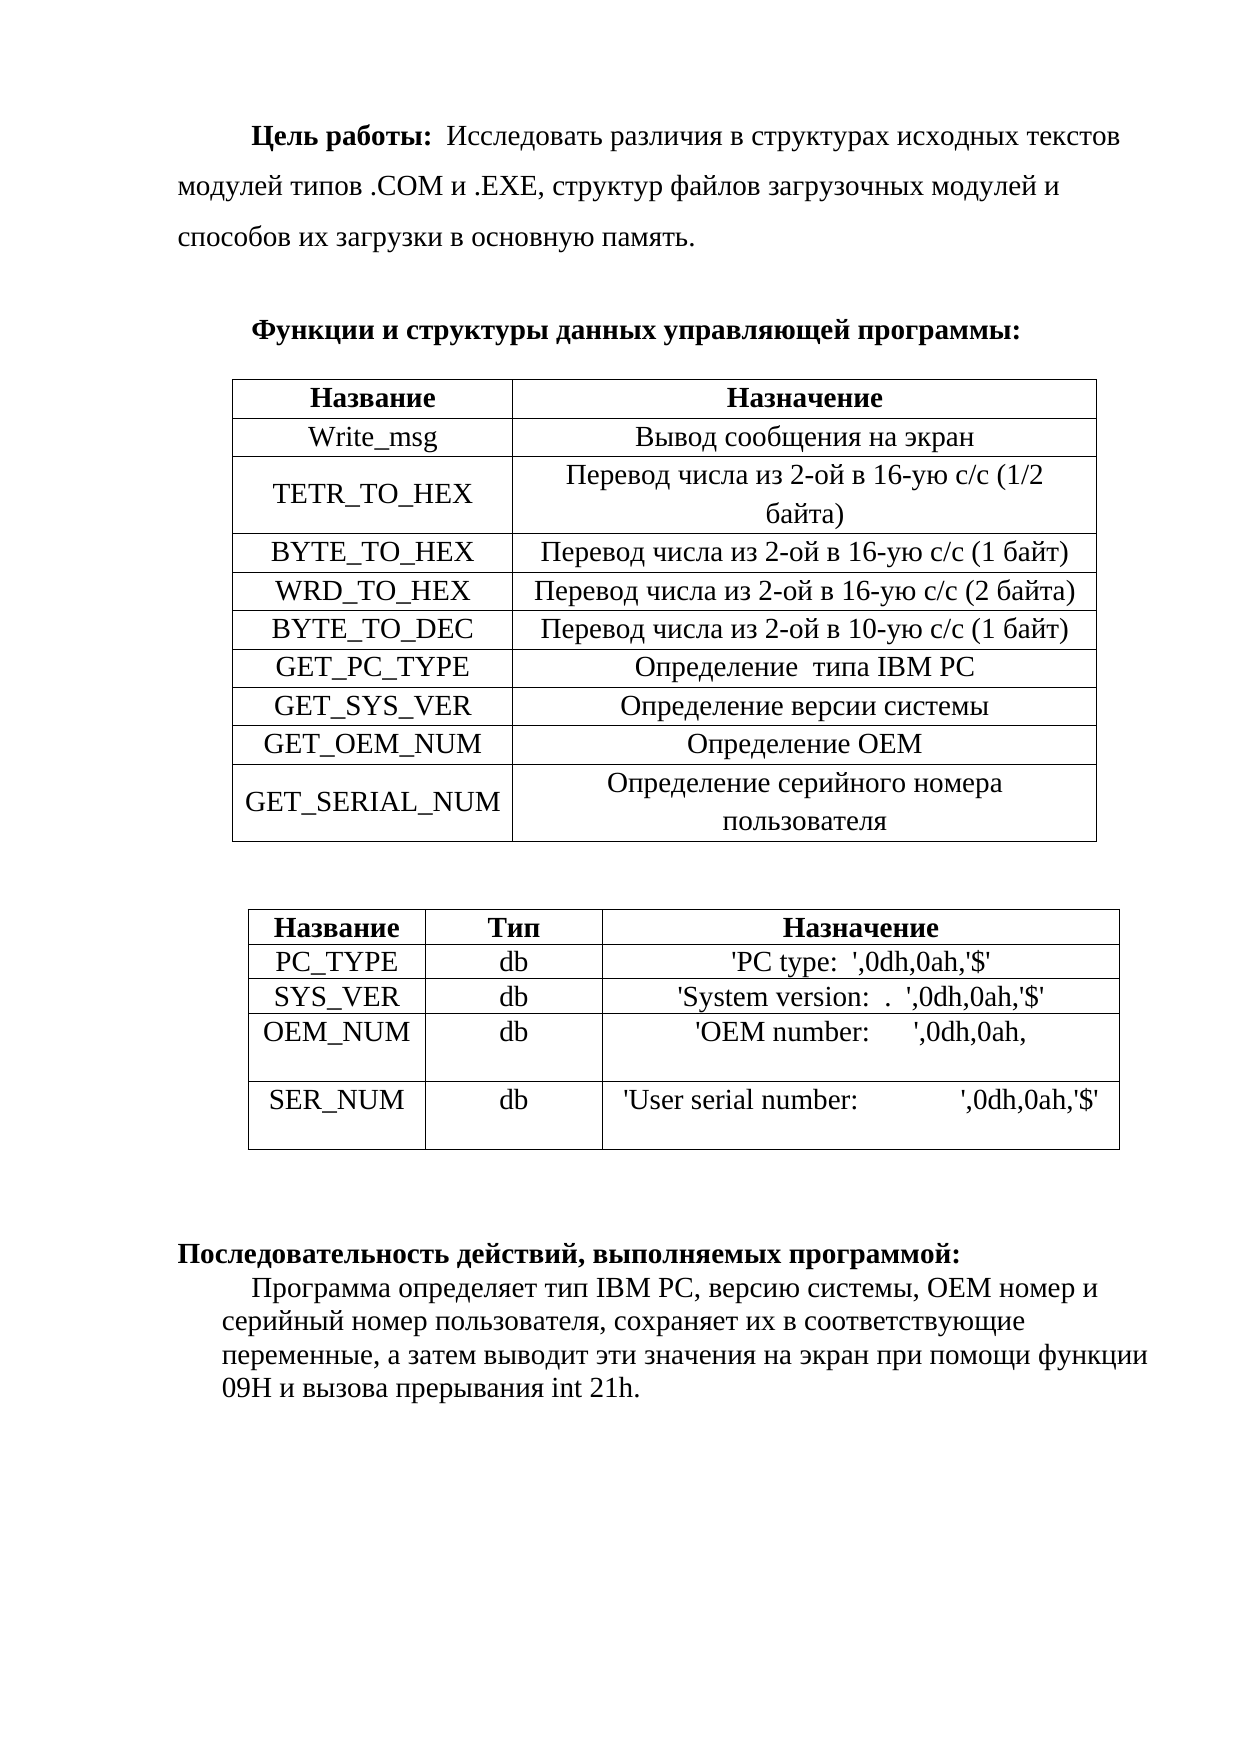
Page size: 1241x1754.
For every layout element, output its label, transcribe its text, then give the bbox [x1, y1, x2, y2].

table_cell GET_SYS_VER [233, 688, 512, 725]
table_cell Перевод числа из 2-ой в 16-ую с/с (1 байт) [513, 534, 1096, 572]
table_cell GET_OEM_NUM [233, 726, 512, 764]
table_cell 'System version: . ',0dh,0ah,'$' [603, 979, 1119, 1013]
table_cell OEM_NUM [249, 1014, 425, 1081]
text Программа определяет тип IBM PC, версию системы, OEM номер и серийный номер пользователя, сохраняет их в соответствующие переменные, а затем выводит эти значения на экран при помощи функции 09H и вызова прерывания int 21h. [222, 1270, 1152, 1404]
table_cell BYTE_TO_DEC [233, 611, 512, 648]
table_cell Определение версии системы [513, 688, 1096, 725]
table_cell GET_SERIAL_NUM [233, 765, 512, 841]
table_cell BYTE_TO_HEX [233, 534, 512, 572]
table_cell Перевод числа из 2-ой в 16-ую с/с (1/2 байта) [513, 457, 1096, 533]
table_cell db [426, 1082, 602, 1149]
table_cell db [426, 945, 602, 978]
table_header Назначение [603, 910, 1119, 943]
text Функции и структуры данных управляющей программы: [177, 312, 1152, 346]
table_cell Определение серийного номера пользователя [513, 765, 1096, 841]
table_cell 'PC type: ',0dh,0ah,'$' [603, 945, 1119, 978]
table_cell Определение OEM [513, 726, 1096, 764]
table_cell TETR_TO_HEX [233, 457, 512, 533]
table_cell Вывод сообщения на экран [513, 419, 1096, 456]
table_cell WRD_TO_HEX [233, 573, 512, 610]
table_header Название [249, 910, 425, 943]
table_cell db [426, 979, 602, 1013]
table_header Тип [426, 910, 602, 943]
table_header Название [233, 380, 512, 418]
table_cell Определение типа IBM PC [513, 650, 1096, 687]
table_cell Перевод числа из 2-ой в 16-ую с/с (2 байта) [513, 573, 1096, 610]
table_cell PC_TYPE [249, 945, 425, 978]
table_cell 'OEM number: ',0dh,0ah, [603, 1014, 1119, 1081]
text Последовательность действий, выполняемых программой: [177, 1236, 1152, 1270]
table_header Назначение [513, 380, 1096, 418]
table_cell SYS_VER [249, 979, 425, 1013]
table_cell Перевод числа из 2-ой в 10-ую с/с (1 байт) [513, 611, 1096, 648]
table_cell db [426, 1014, 602, 1081]
text Цель работы: Исследовать различия в структурах исходных текстов модулей типов .COM и .EXE, структур файлов загрузочных модулей и способов их загрузки в основную память. [177, 118, 1152, 252]
table_cell Write_msg [233, 419, 512, 456]
table_cell GET_PC_TYPE [233, 650, 512, 687]
table_cell 'User serial number: ',0dh,0ah,'$' [603, 1082, 1119, 1149]
table_cell SER_NUM [249, 1082, 425, 1149]
